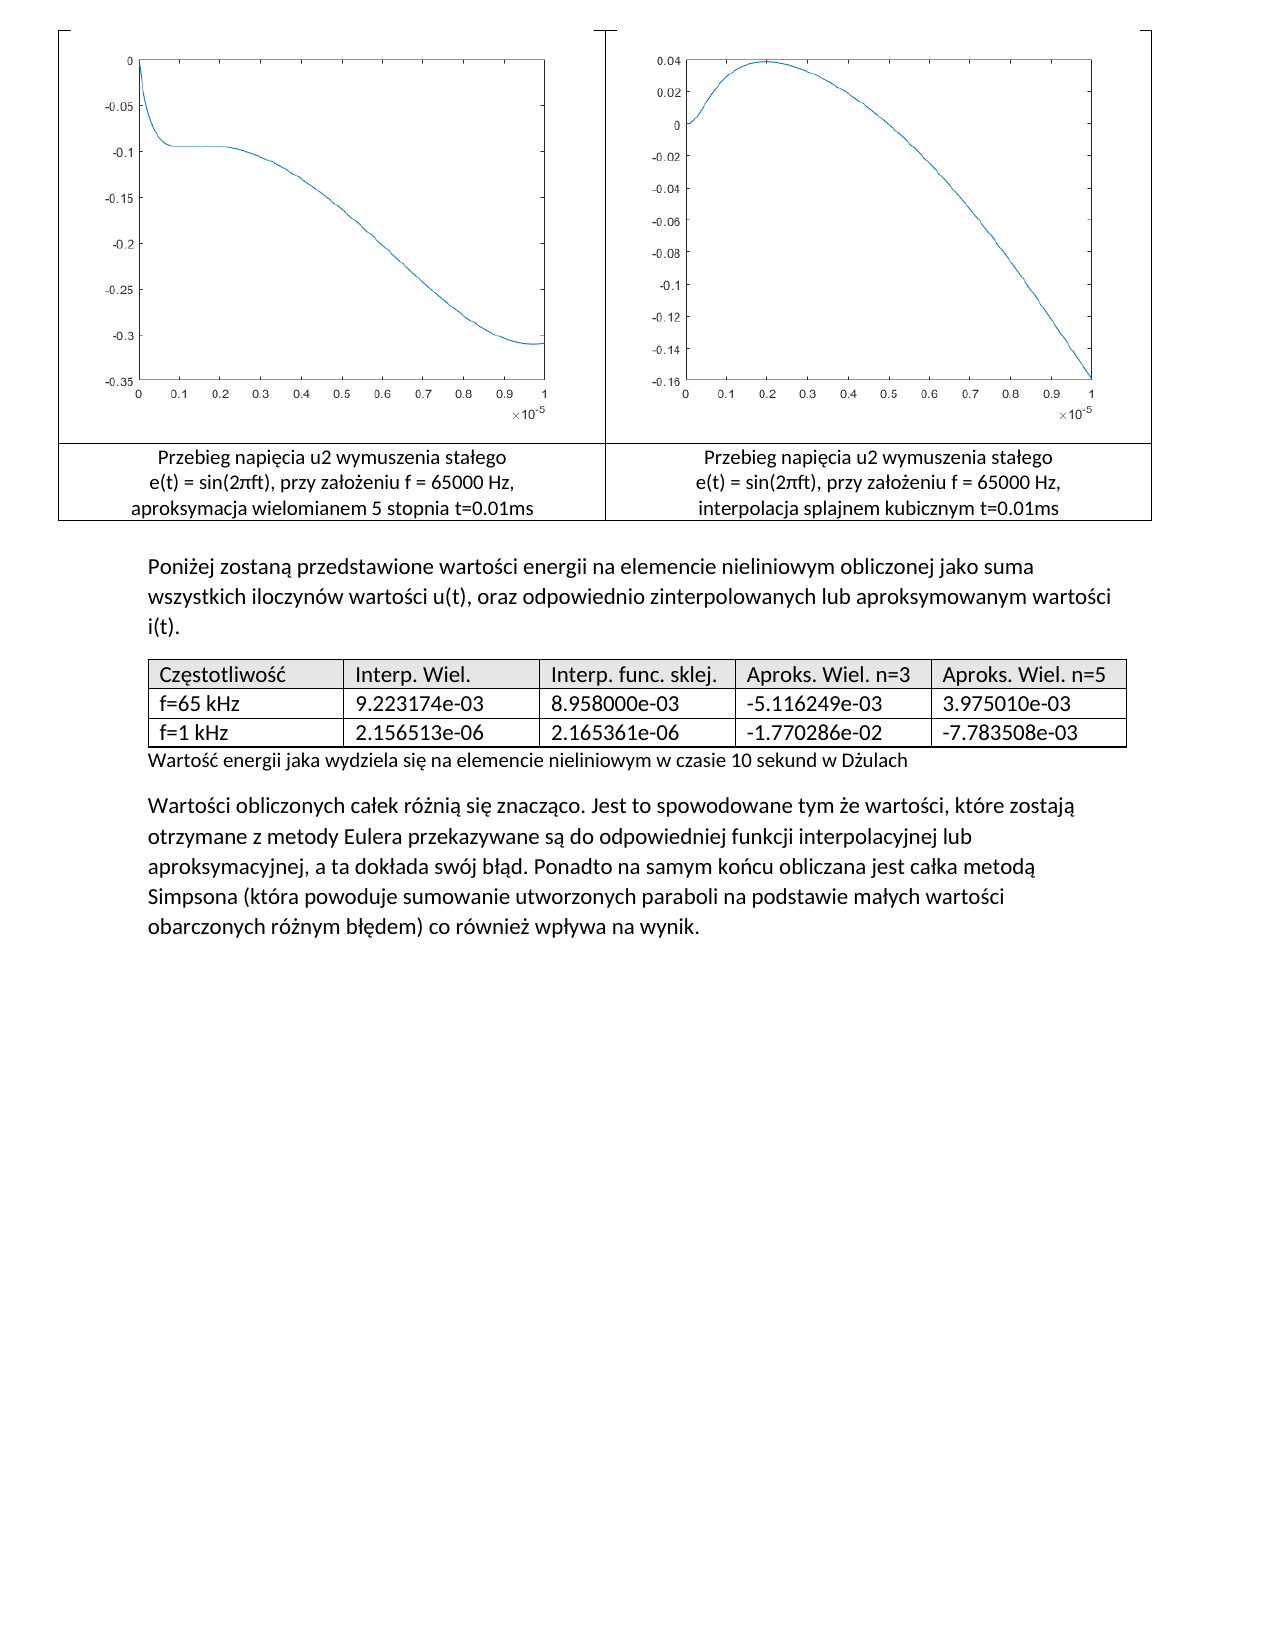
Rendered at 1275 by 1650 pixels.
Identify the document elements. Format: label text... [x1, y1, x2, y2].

table_cell 9.223174e-03 [344, 689, 539, 717]
table_header Aproks. Wiel. n=5 [932, 660, 1126, 688]
picture [70, 30, 594, 423]
table_cell f=65 kHz [149, 689, 343, 717]
table_cell 3.975010e-03 [932, 689, 1126, 717]
table_cell -5.116249e-03 [736, 689, 931, 717]
table_cell Przebieg napięcia u2 wymuszenia stałego e(t) = sin(2πft), przy założeniu f = 65000 Hz, aproksymacja wielomianem 5 stopnia t=0.01ms [59, 444, 605, 520]
table_cell 8.958000e-03 [540, 689, 735, 717]
table_cell -7.783508e-03 [932, 719, 1126, 746]
table_cell -1.770286e-02 [736, 719, 931, 746]
table_header Interp. Wiel. [344, 660, 539, 688]
table_header Częstotliwość [149, 660, 343, 688]
table_cell [59, 31, 605, 443]
table_cell Przebieg napięcia u2 wymuszenia stałego e(t) = sin(2πft), przy założeniu f = 65000 Hz, interpolacja splajnem kubicznym t=0.01ms [606, 444, 1151, 520]
text Wartości obliczonych całek różnią się znacząco. Jest to spowodowane tym że wartości, które zostają otrzymane z metody Eulera przekazywane są do odpowiedniej funkcji interpolacyjnej lub aproksymacyjnej, a ta dokłada swój błąd. Ponadto na samym końcu obliczana jest całka metodą Simpsona (która powoduje sumowanie utworzonych paraboli na podstawie małych wartości obarczonych różnym błędem) co również wpływa na wynik. [148, 792, 1127, 940]
table_header Aproks. Wiel. n=3 [736, 660, 931, 688]
table_header Interp. func. sklej. [540, 660, 735, 688]
text Poniżej zostaną przedstawione wartości energii na elemencie nieliniowym obliczonej jako suma wszystkich iloczynów wartości u(t), oraz odpowiednio zinterpolowanych lub aproksymowanym wartości i(t). [148, 552, 1127, 640]
table_cell 2.165361e-06 [540, 719, 735, 746]
table_cell 2.156513e-06 [344, 719, 539, 746]
picture [617, 30, 1140, 423]
table_cell f=1 kHz [149, 719, 343, 746]
table_cell [606, 31, 1151, 443]
text Wartość energii jaka wydziela się na elemencie nieliniowym w czasie 10 sekund w Dżulach [148, 748, 1127, 773]
